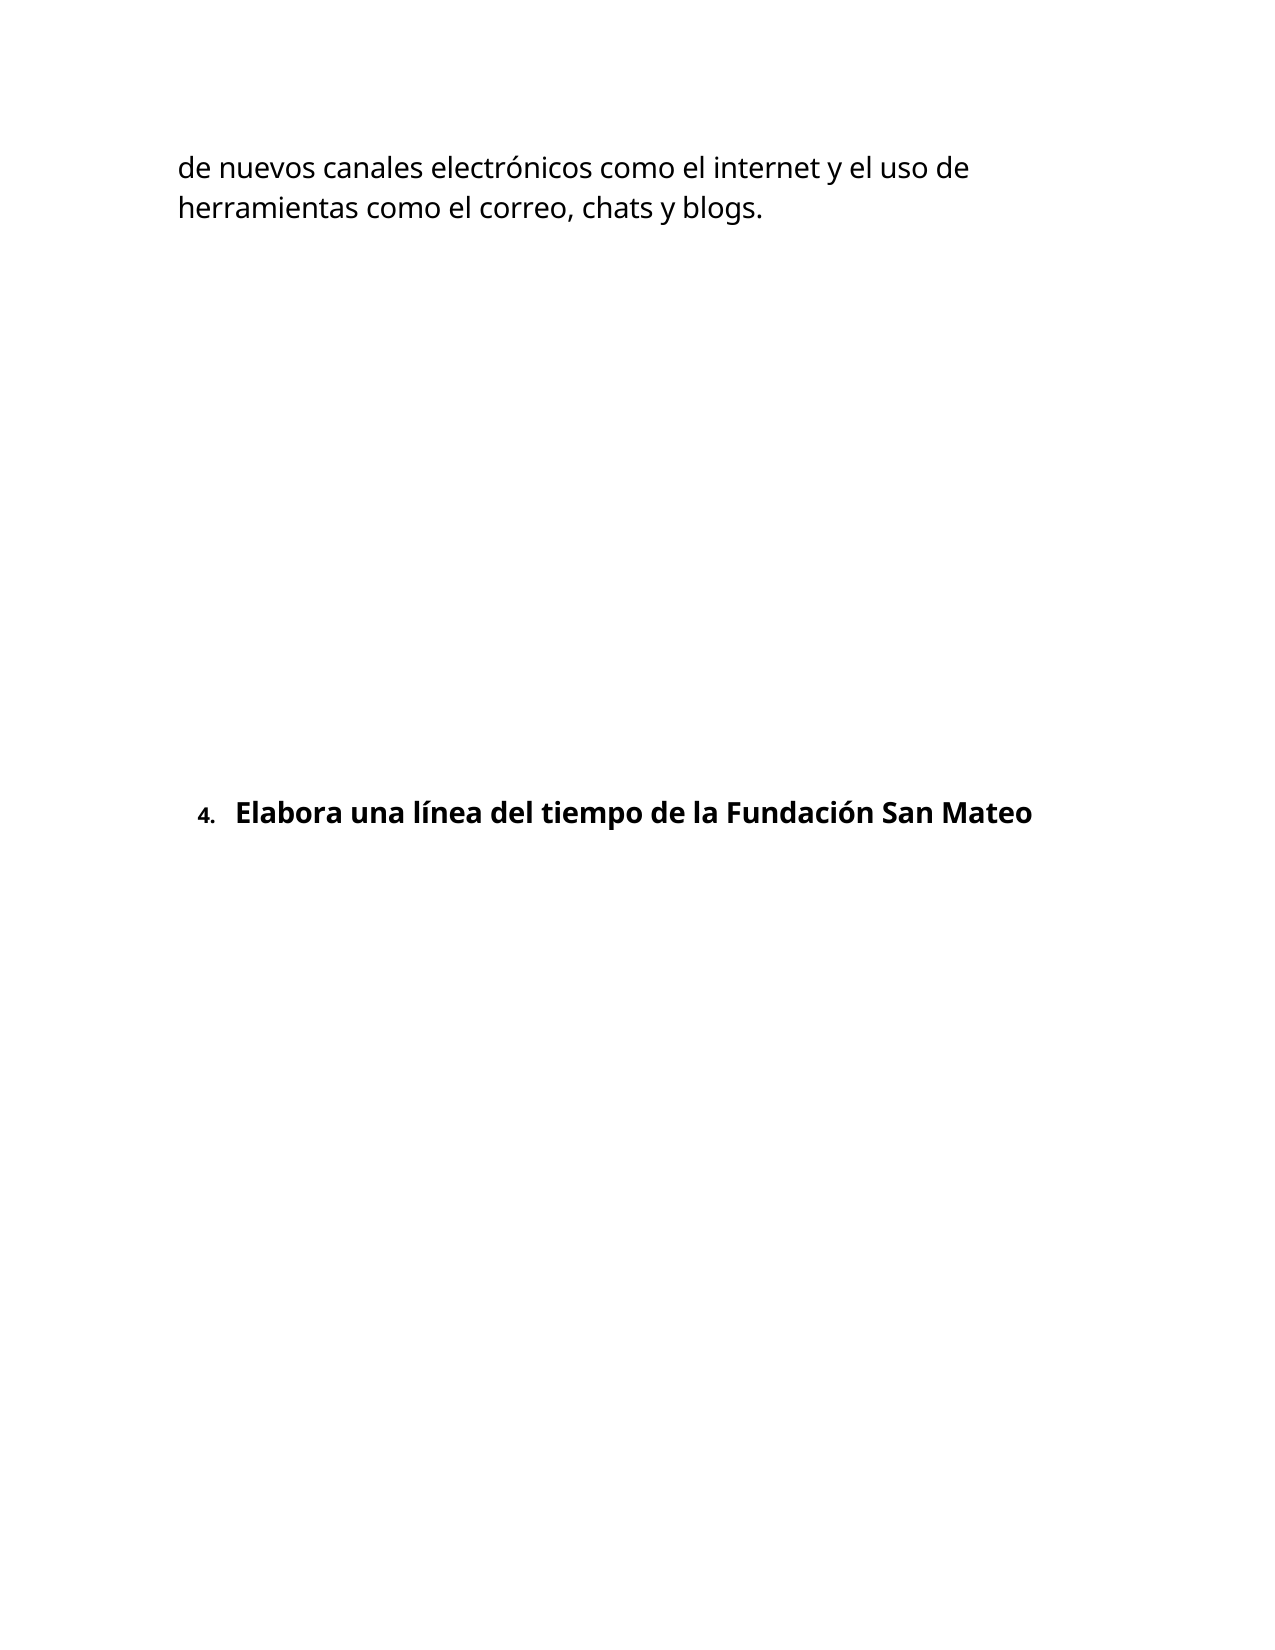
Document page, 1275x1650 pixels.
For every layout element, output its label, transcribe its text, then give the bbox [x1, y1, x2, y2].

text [177, 148, 1098, 227]
list Elabora una línea del tiempo de la Fundación San Mateo [140, 793, 1098, 832]
